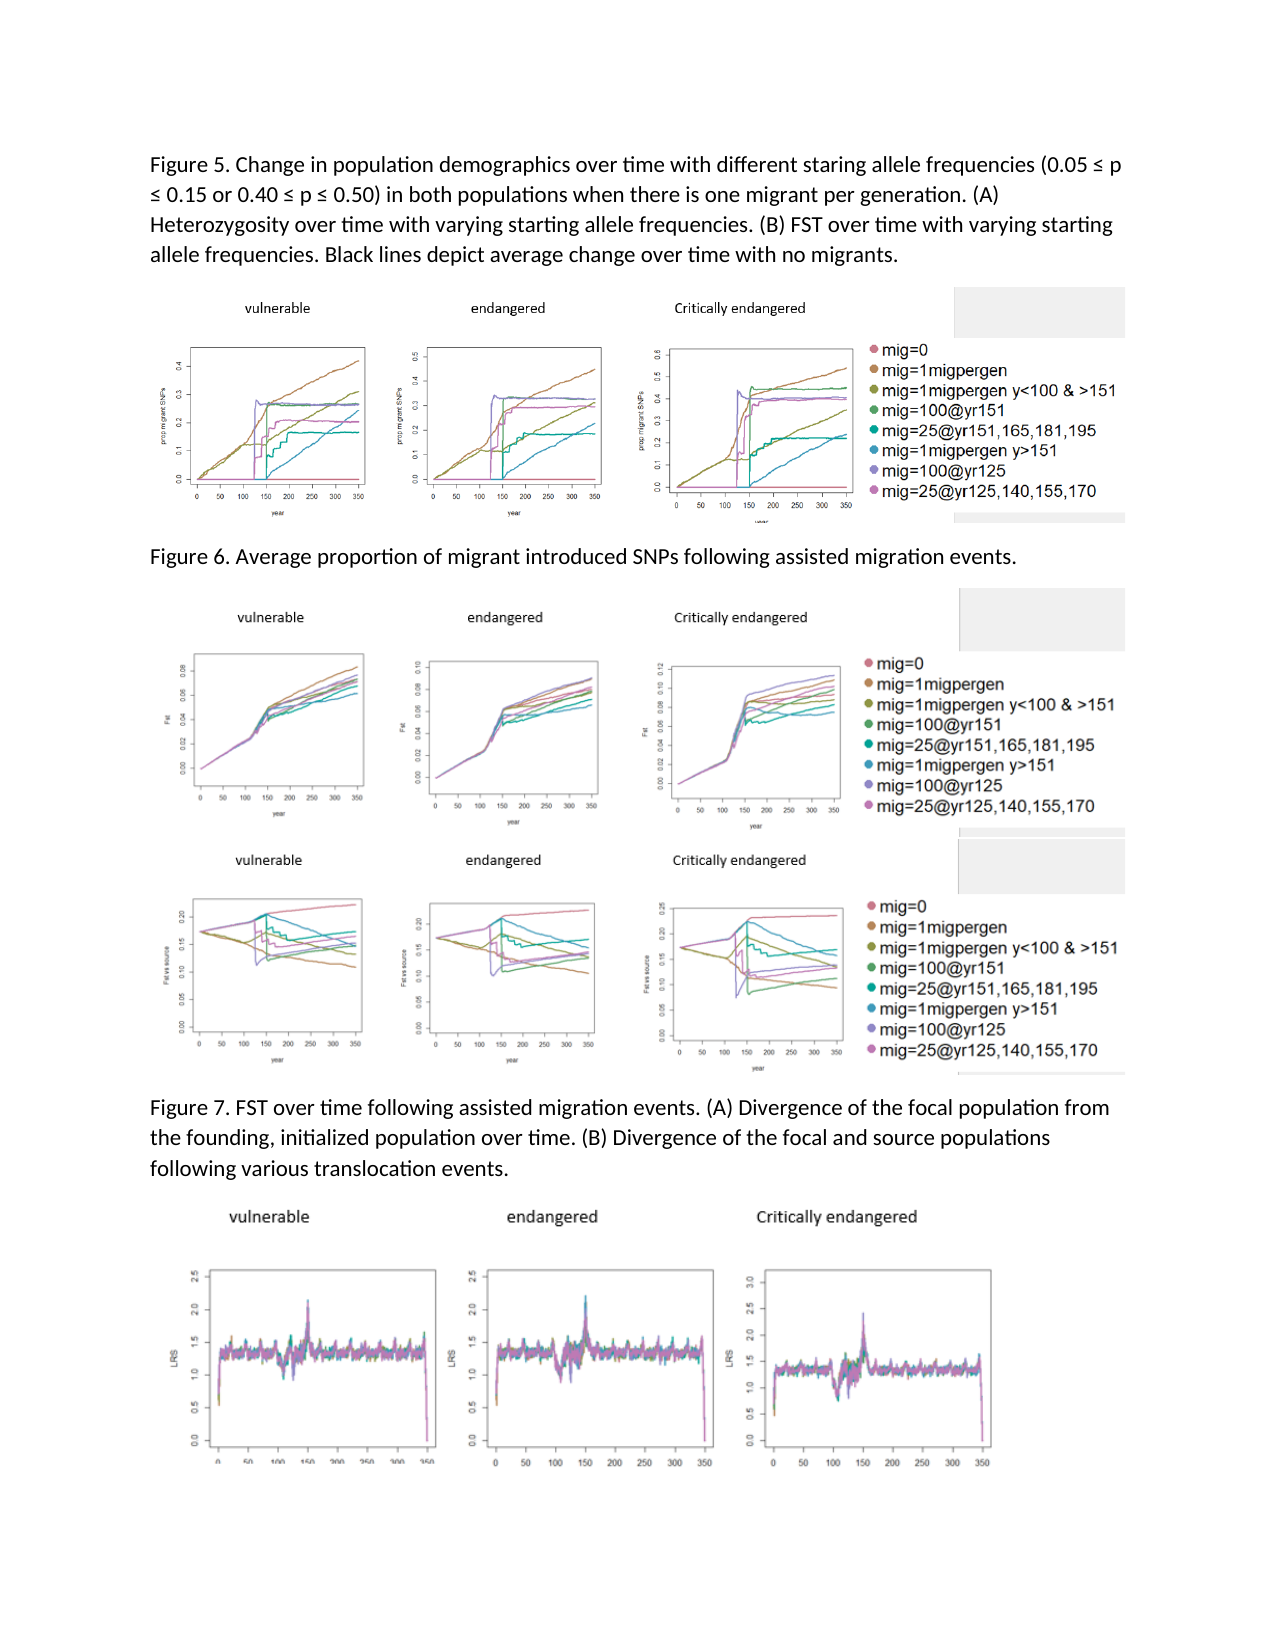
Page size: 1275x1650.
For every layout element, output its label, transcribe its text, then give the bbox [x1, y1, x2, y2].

picture [150, 1200, 1008, 1489]
text Figure 5. Change in population demographics over time with different staring allele frequencies (0.05 ≤ p ≤ 0.15 or 0.40 ≤ p ≤ 0.50) in both populations when there is one migrant per generation. (A) Heterozygosity over time with varying starting allele frequencies. (B) FST over time with varying starting allele frequencies. Black lines depict average change over time with no migrants. [150, 150, 1125, 269]
text Figure 6. Average proportion of migrant introduced SNPs following assisted migration events. [150, 542, 1125, 570]
text Figure 7. FST over time following assisted migration events. (A) Divergence of the focal population from the founding, initialized population over time. (B) Divergence of the focal and source populations following various translocation events. [150, 1093, 1125, 1182]
picture [150, 287, 1125, 523]
picture [150, 839, 1125, 1075]
picture [150, 588, 1125, 837]
